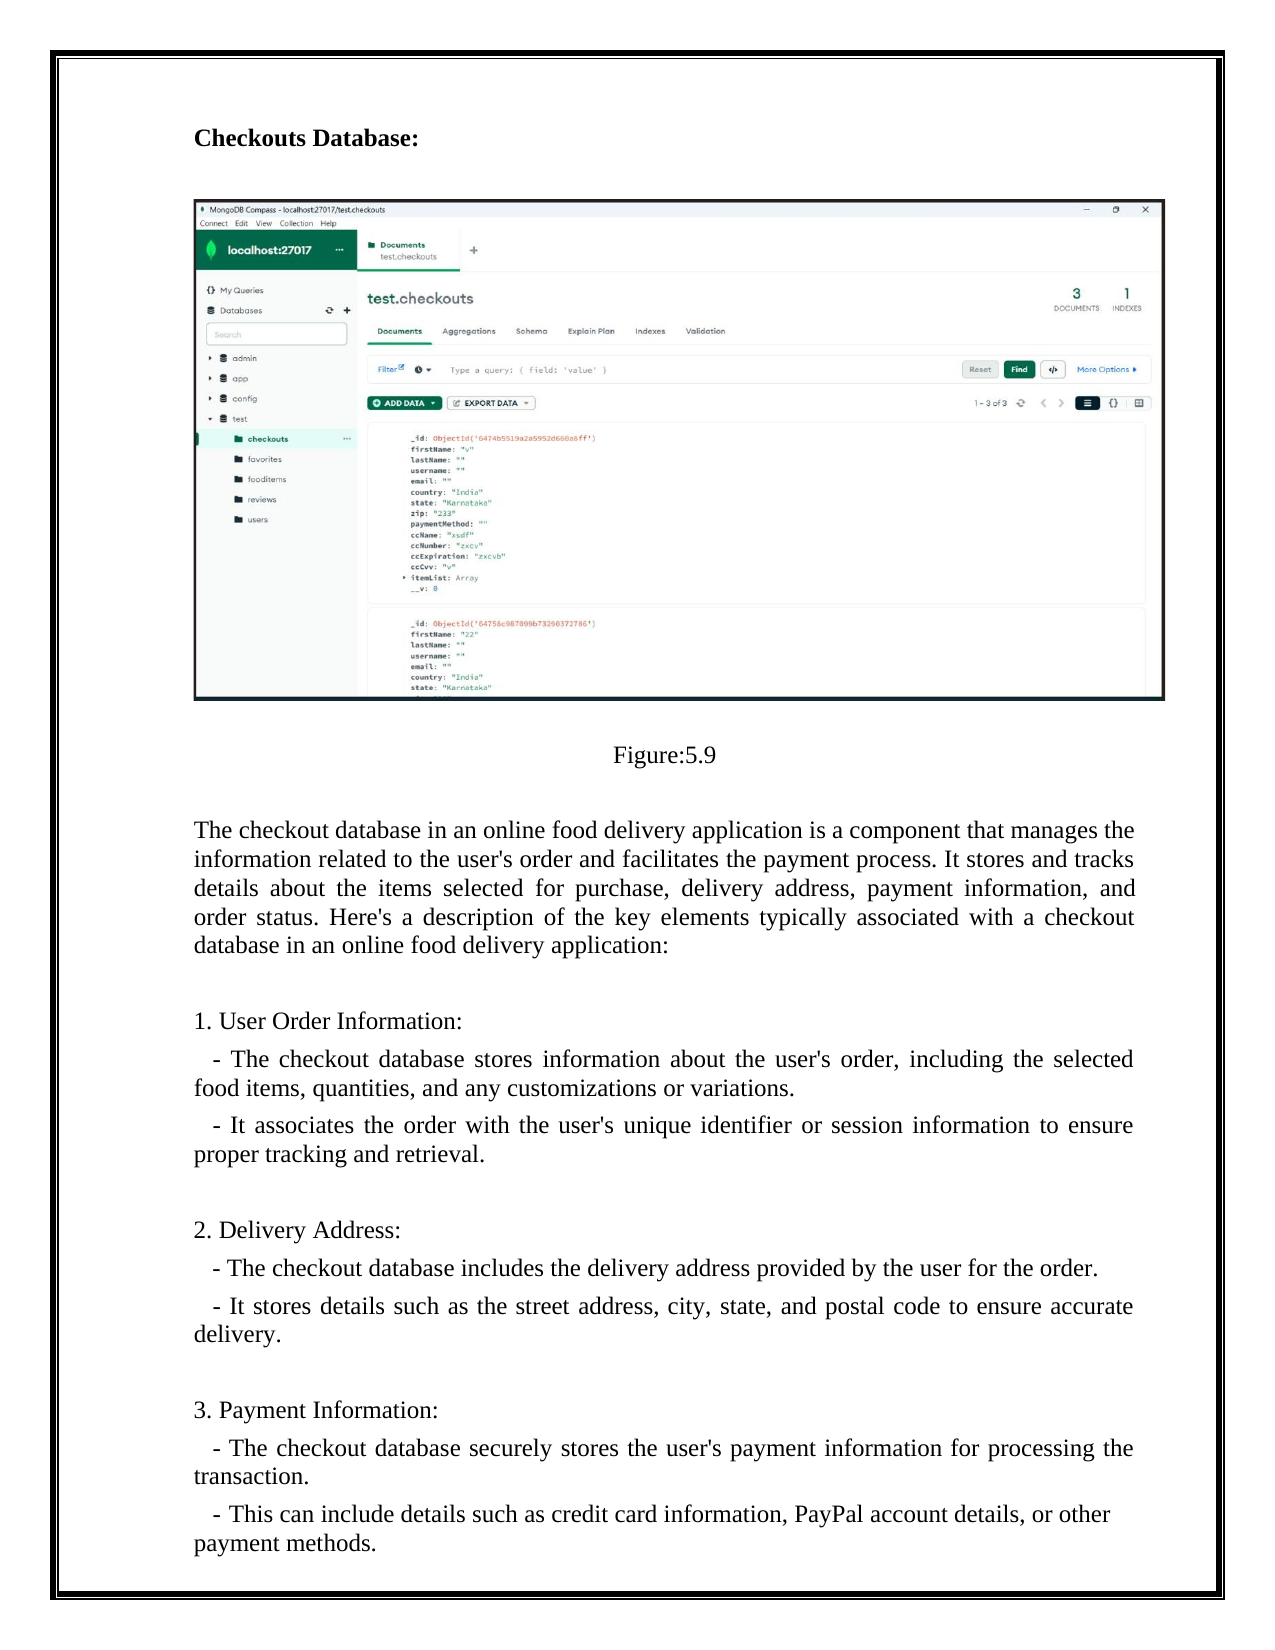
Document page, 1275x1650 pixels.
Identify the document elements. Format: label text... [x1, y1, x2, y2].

picture [193, 199, 1166, 701]
list It associates the order with the user's unique identifier or session information to ensure proper tracking and retrieval. [193, 1111, 1136, 1168]
list The checkout database stores information about the user's order, including the selected food items, quantities, and any customizations or variations. [193, 1044, 1136, 1101]
list User Order Information: [193, 1006, 1167, 1035]
list Payment Information: [193, 1395, 1167, 1424]
text Figure:5.9 [192, 740, 1137, 769]
list It stores details such as the street address, city, state, and postal code to ensure accurate delivery. [193, 1291, 1136, 1348]
list The checkout database includes the delivery address provided by the user for the order. [212, 1253, 1167, 1281]
text The checkout database in an online food delivery application is a component that manages the information related to the user's order and facilitates the payment process. It stores and tracks details about the items selected for purchase, delivery address, payment information, and order status. Here's a description of the key elements typically associated with a checkout database in an online food delivery application: [193, 816, 1136, 959]
subtitle Checkouts Database: [193, 123, 1167, 152]
list This can include details such as credit card information, PayPal account details, or other payment methods. [193, 1499, 1136, 1557]
list The checkout database securely stores the user's payment information for processing the transaction. [193, 1433, 1136, 1490]
list Delivery Address: [193, 1215, 1167, 1244]
